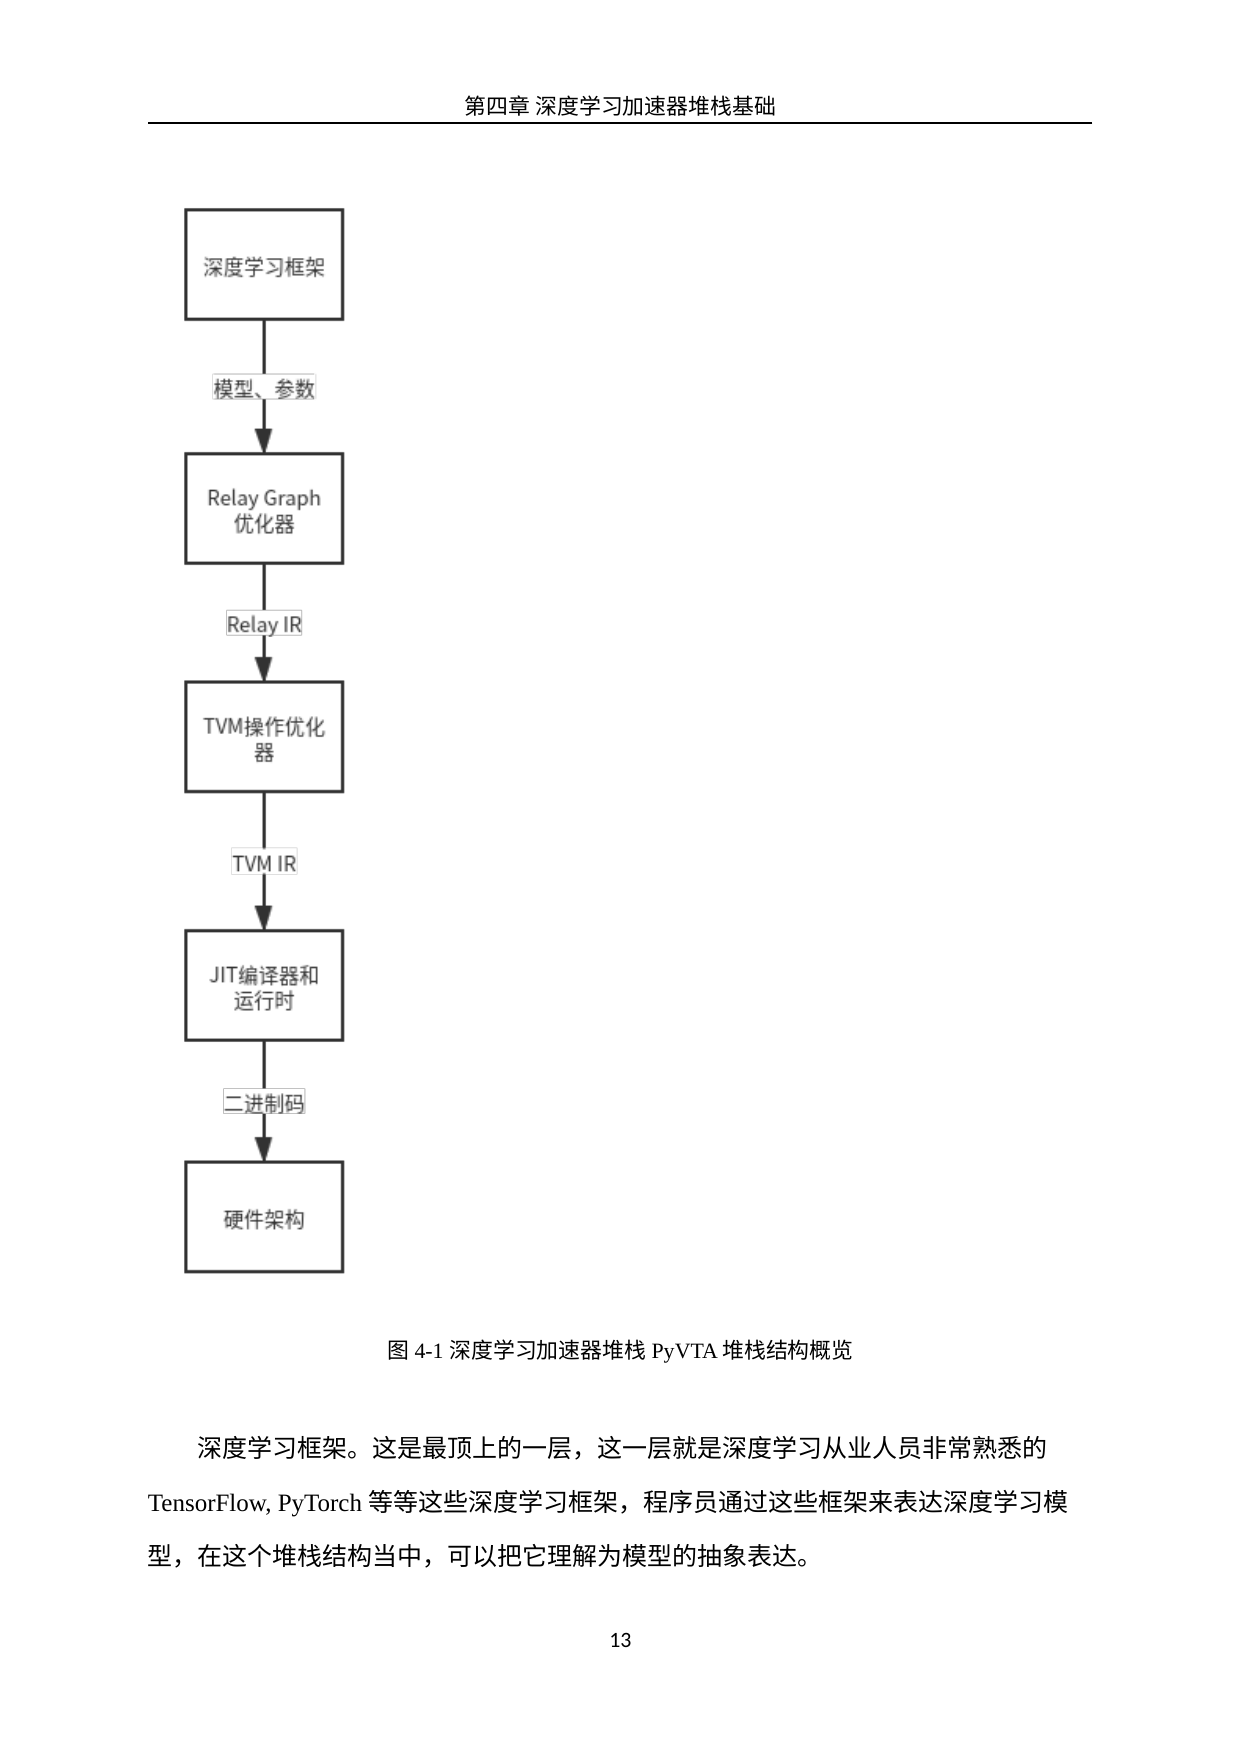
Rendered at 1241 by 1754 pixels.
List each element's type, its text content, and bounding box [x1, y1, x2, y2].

picture [147, 171, 382, 1311]
text 图 4-1 深度学习加速器堆栈 PyVTA 堆栈结构概览 [148, 1332, 1092, 1366]
text 深度学习框架。这是最顶上的一层，这一层就是深度学习从业人员非常熟悉的 TensorFlow, PyTorch 等等这些深度学习框架，程序员通过这些框架来表达深度学习模型，在这个堆栈结构当中，可以把它理解为模型的抽象表达。 [148, 1428, 1092, 1573]
